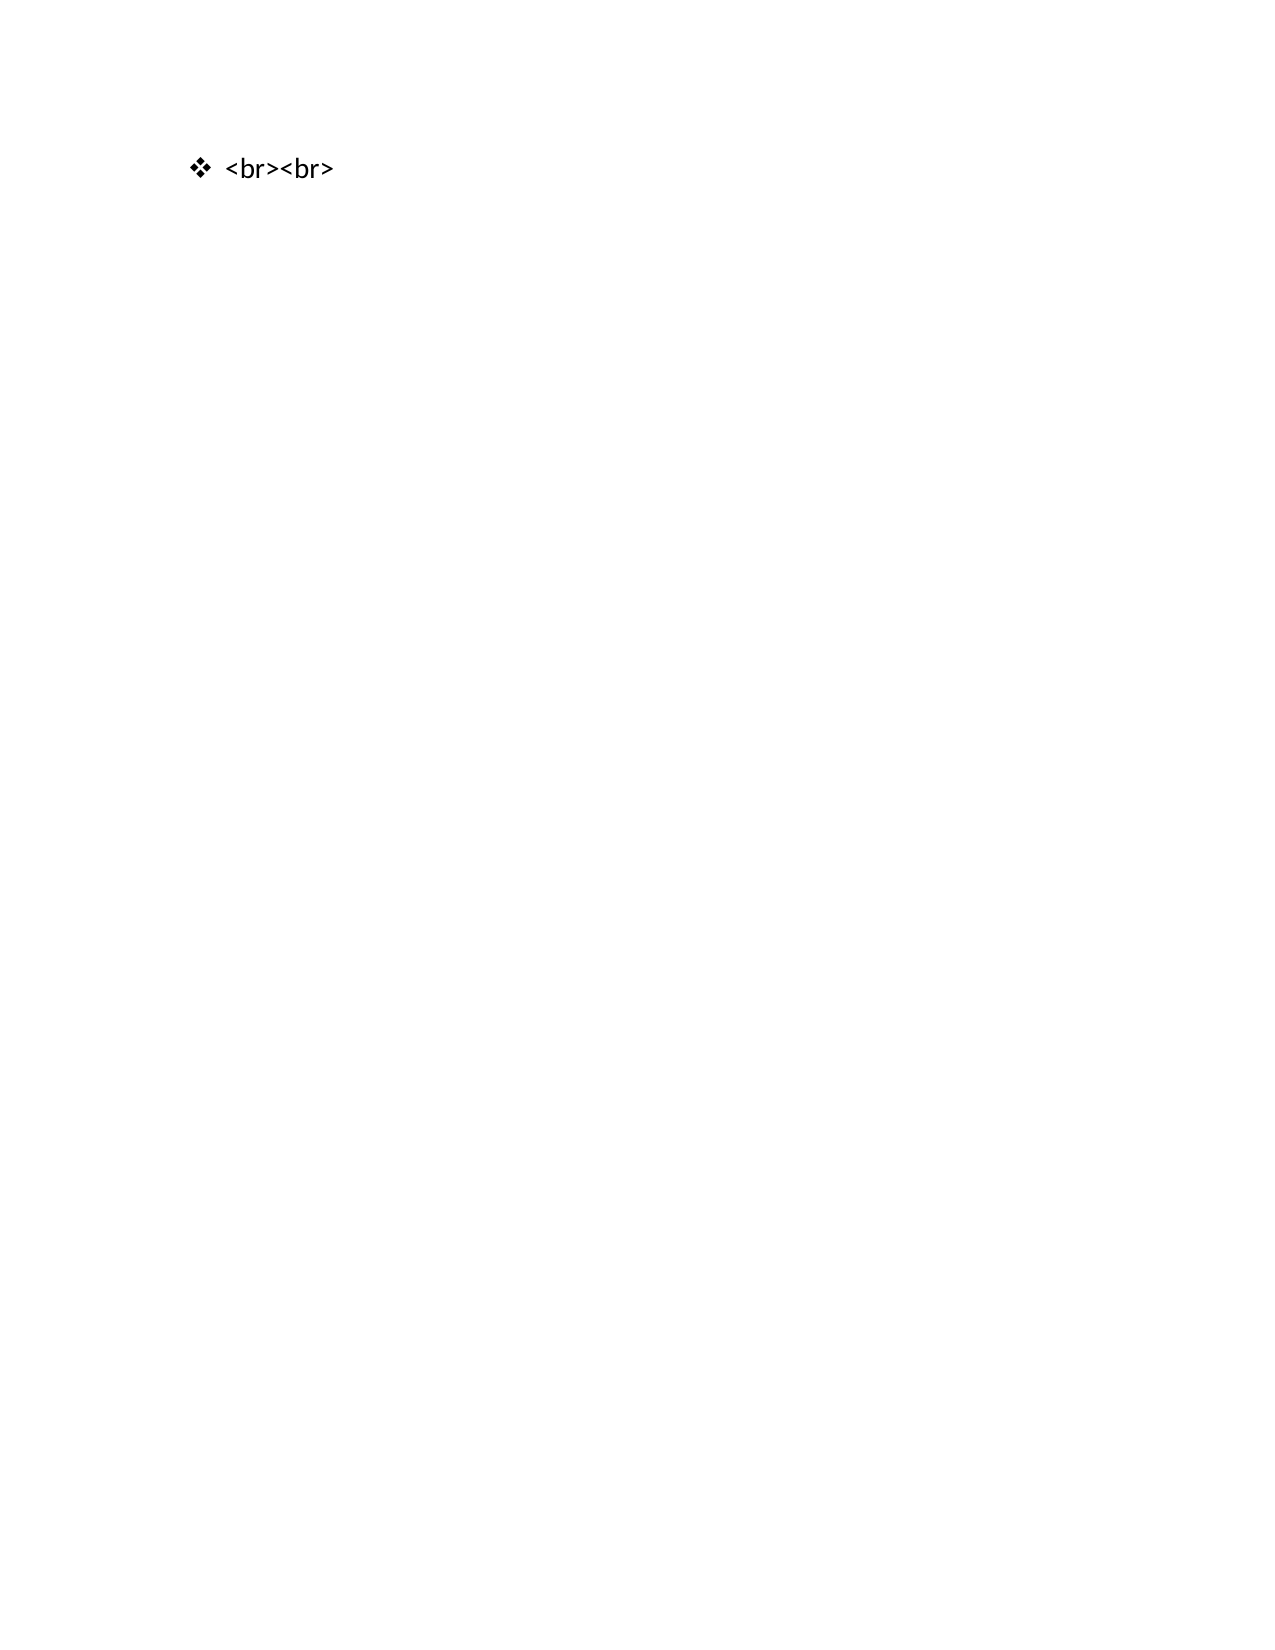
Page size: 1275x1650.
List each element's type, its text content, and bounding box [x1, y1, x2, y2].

list <br><br> [187, 150, 1125, 186]
